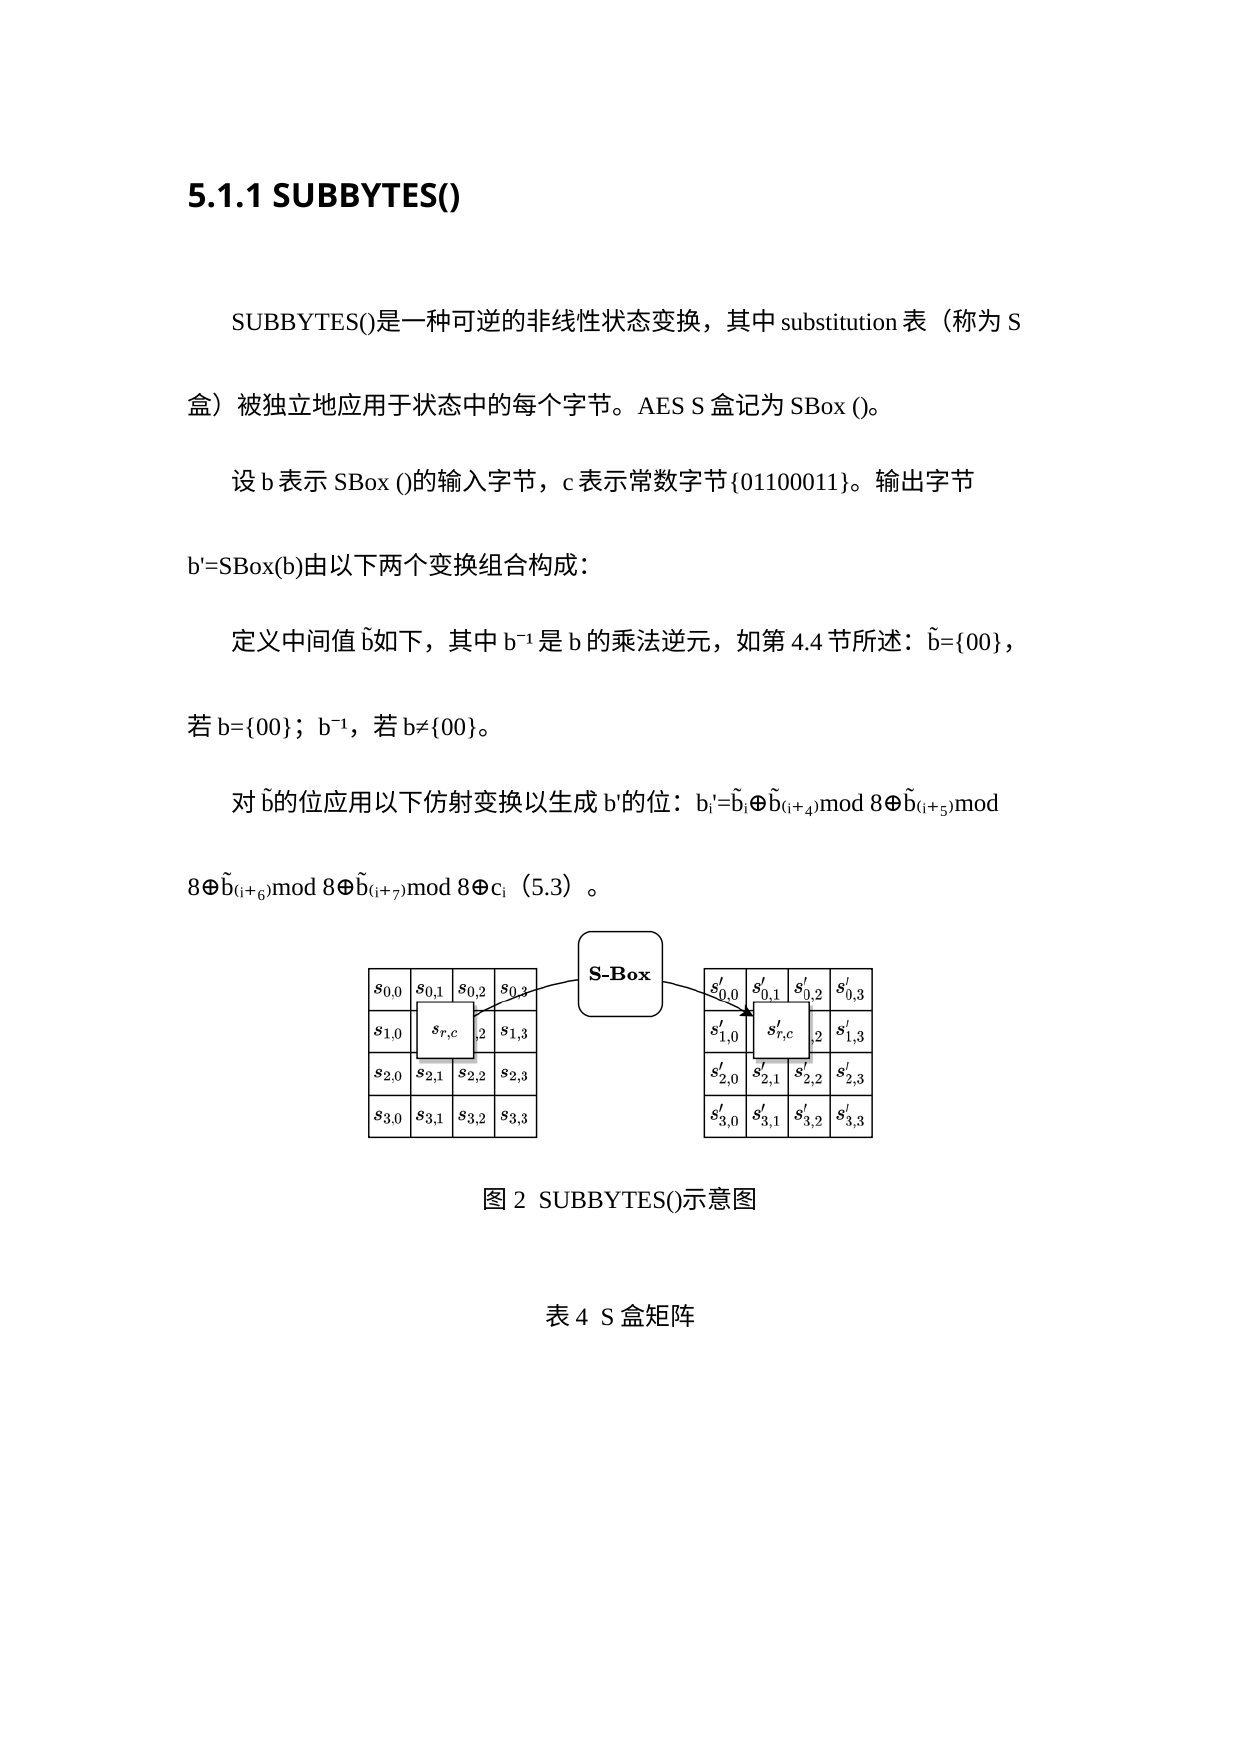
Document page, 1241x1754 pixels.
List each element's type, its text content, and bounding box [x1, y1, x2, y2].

text 表 4 S 盒矩阵 [187, 1282, 1053, 1347]
subtitle 5.1.1 SUBBYTES() [187, 162, 1053, 227]
text 定义中间值b̃如下，其中b⁻¹是b的乘法逆元，如第4.4节所述：b̃={00}，若b={00}；b⁻¹，若b≠{00}。 [187, 607, 1053, 757]
text SUBBYTES()是一种可逆的非线性状态变换，其中substitution表（称为S盒）被独立地应用于状态中的每个字节。AES S盒记为SBox ()。 [187, 287, 1053, 436]
text 图 2 SUBBYTES()示意图 [187, 1166, 1053, 1231]
text 对b̃的位应用以下仿射变换以生成b'的位：bᵢ'=b̃ᵢ⊕b̃₍ᵢ₊₄₎mod 8⊕b̃₍ᵢ₊₅₎mod 8⊕b̃₍ᵢ₊₆₎mod 8⊕b̃₍ᵢ₊₇₎mod 8⊕cᵢ（5.3）。 [187, 768, 1053, 917]
text 设b表示SBox ()的输入字节，c表示常数字节{01100011}。输出字节b'=SBox(b)由以下两个变换组合构成： [187, 447, 1053, 596]
picture [350, 927, 891, 1150]
